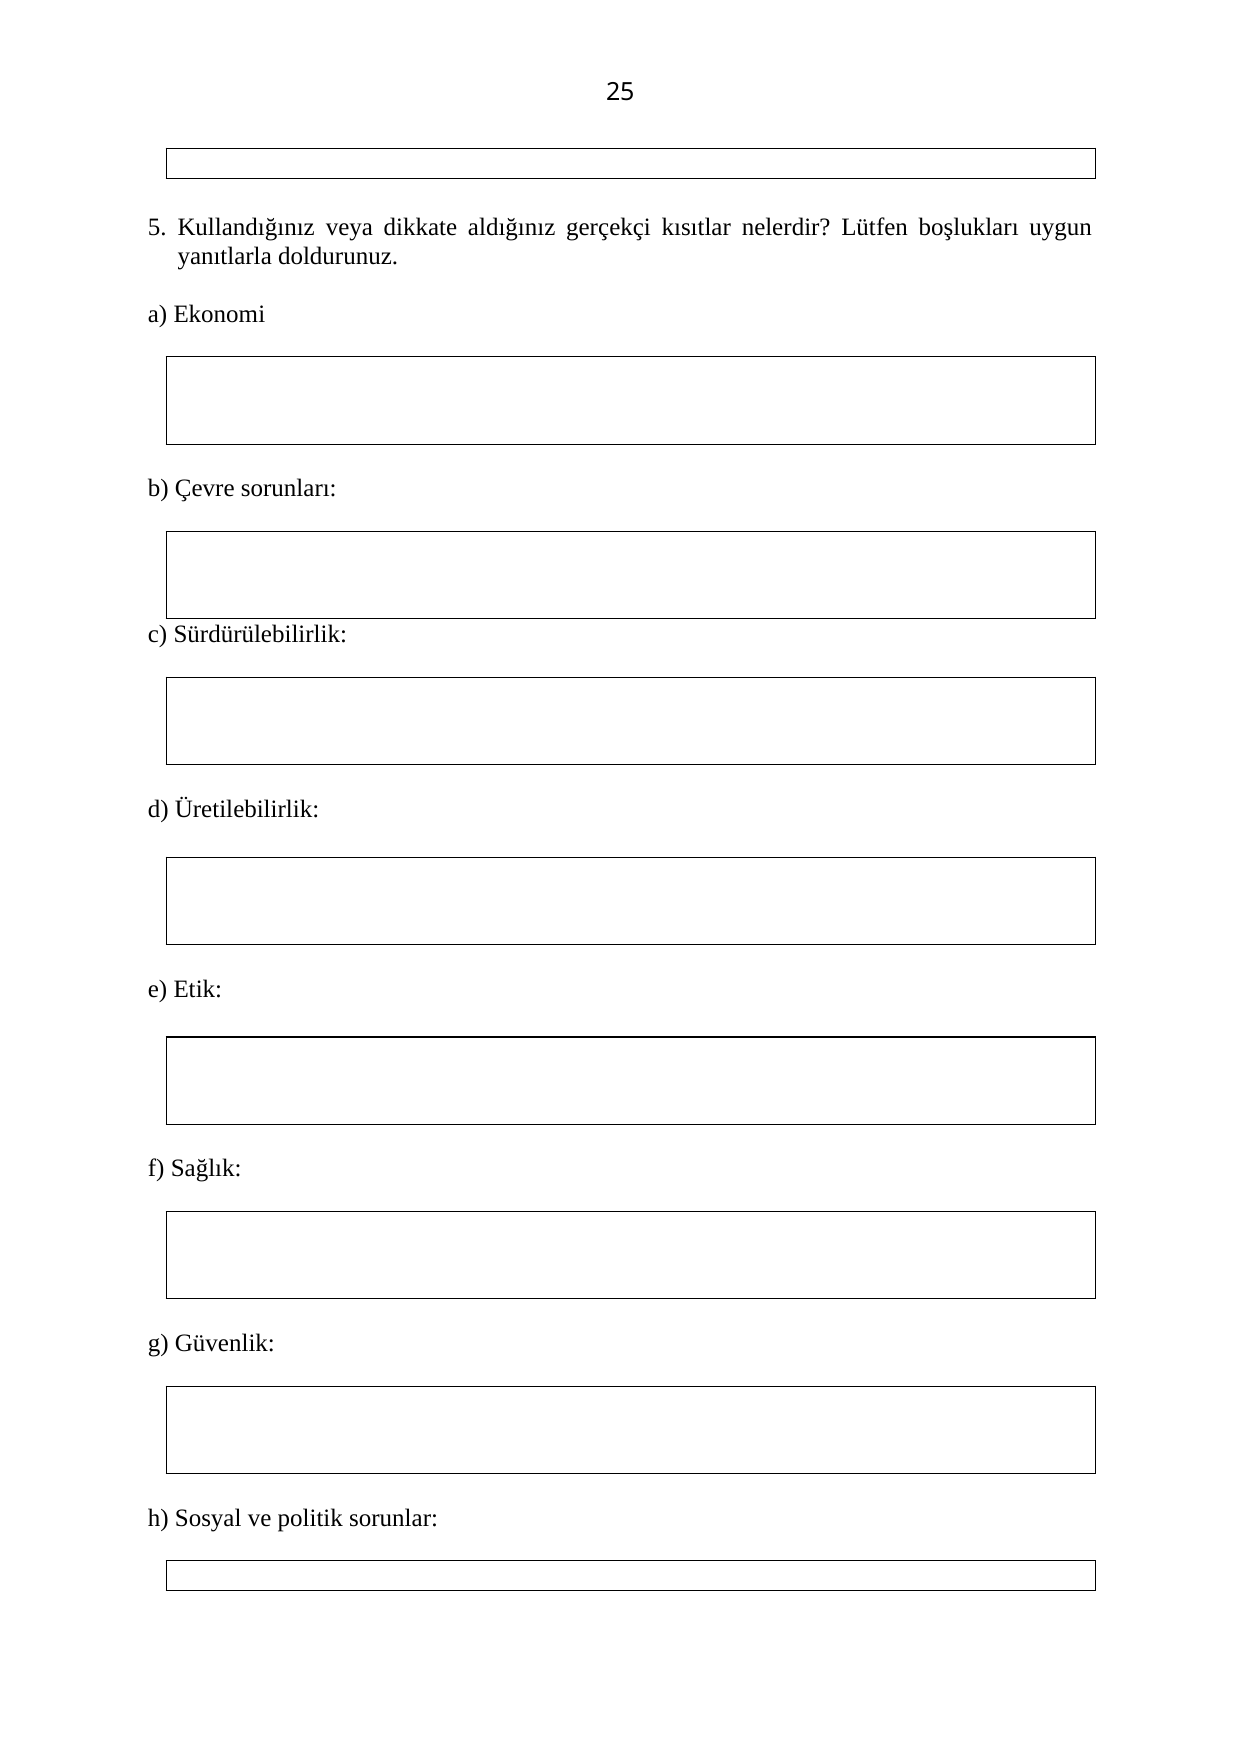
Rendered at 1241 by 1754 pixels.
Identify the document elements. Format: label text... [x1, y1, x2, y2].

text f) Sağlık: [148, 1153, 1093, 1182]
table_header [167, 1561, 1095, 1590]
text b) Çevre sorunları: [148, 473, 1093, 502]
text c) Sürdürülebilirlik: [148, 619, 1093, 648]
text a) Ekonomi [148, 299, 1093, 327]
text d) Üretilebilirlik: [148, 794, 1093, 822]
table_header [167, 1387, 1095, 1473]
table_header [167, 532, 1095, 618]
table_header [167, 357, 1095, 443]
table_header [167, 678, 1095, 764]
table_header [167, 858, 1095, 944]
text h) Sosyal ve politik sorunlar: [148, 1503, 1093, 1531]
text e) Etik: [148, 974, 1093, 1002]
table_header [167, 1212, 1095, 1298]
table_header [167, 149, 1095, 177]
list Kullandığınız veya dikkate aldığınız gerçekçi kısıtlar nelerdir? Lütfen boşlukları uygun yanıtlarla doldurunuz. [148, 212, 1093, 270]
text g) Güvenlik: [148, 1328, 1093, 1357]
table_header [167, 1038, 1095, 1124]
